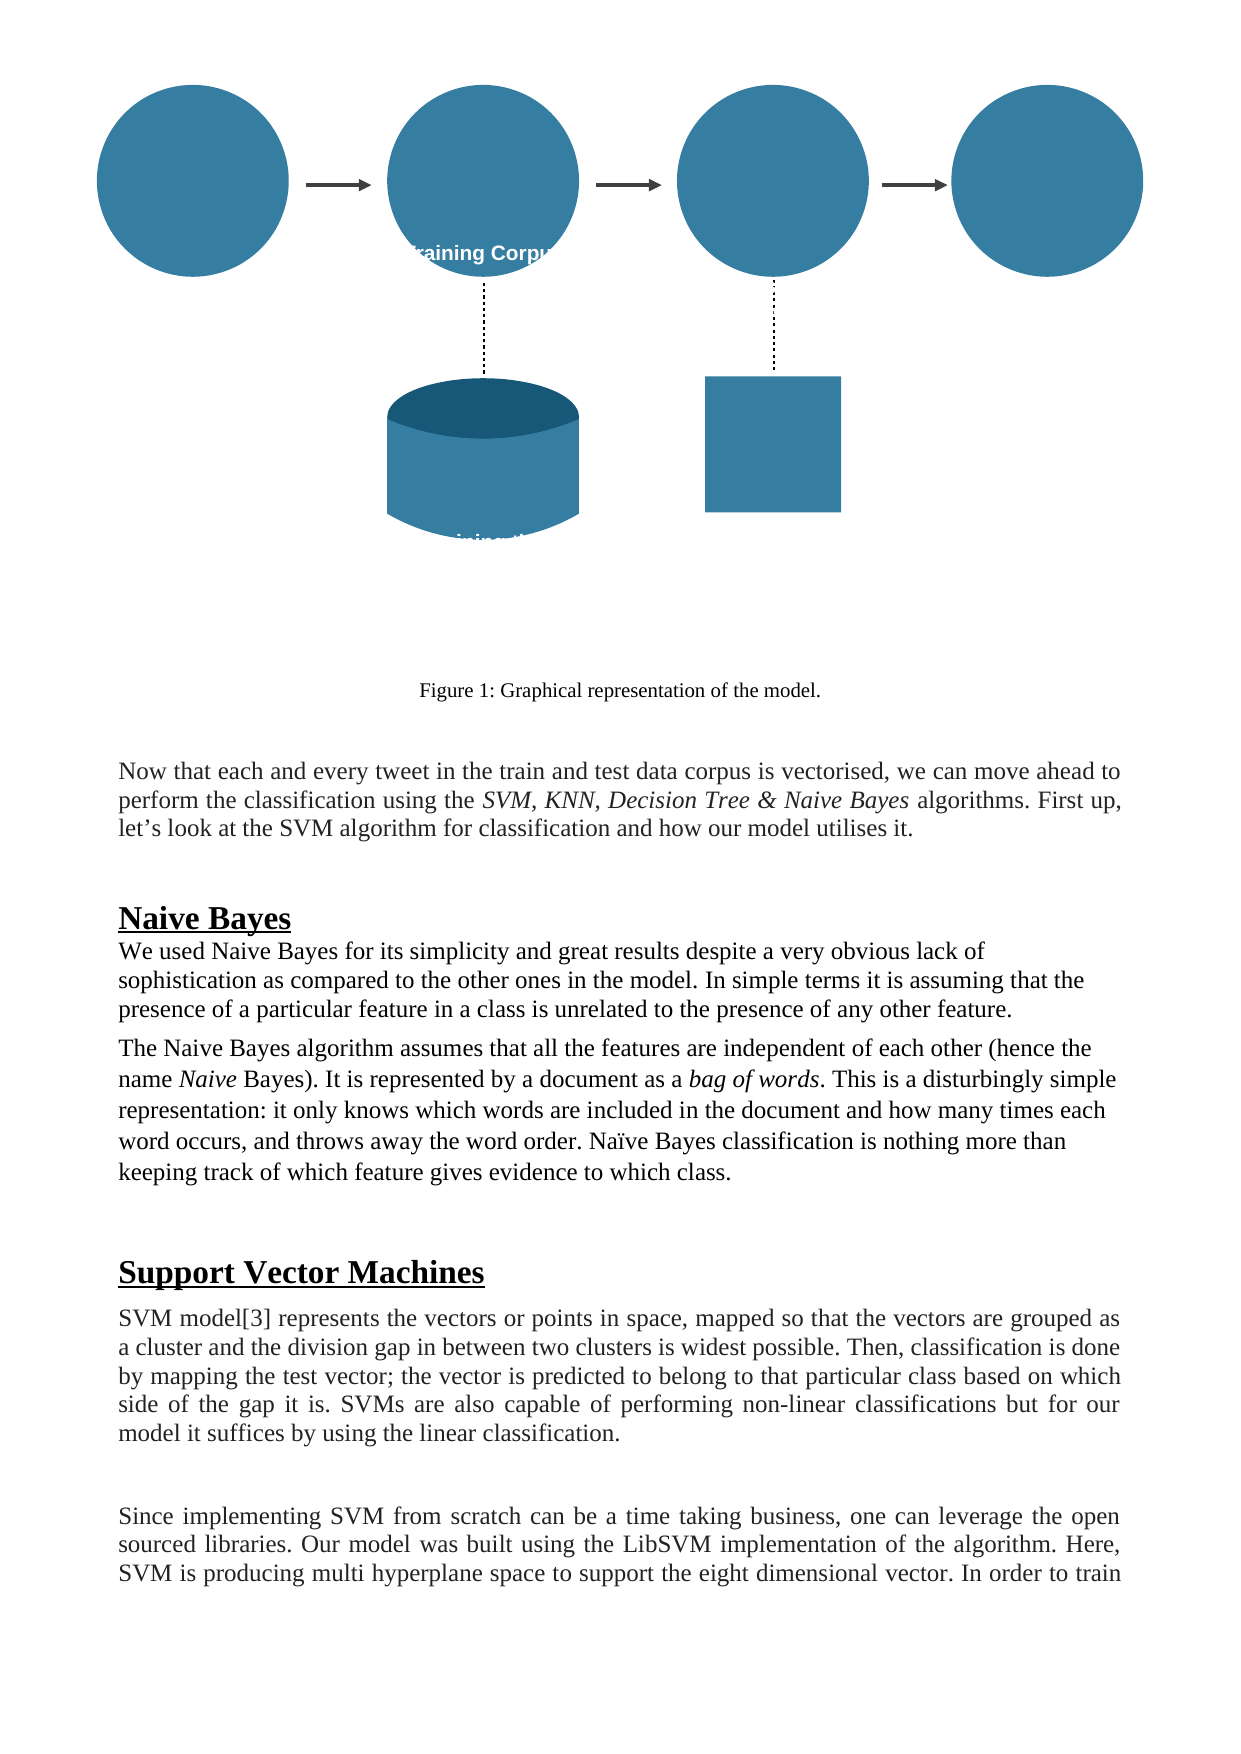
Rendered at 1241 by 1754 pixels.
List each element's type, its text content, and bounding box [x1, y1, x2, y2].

subtitle Naive Bayes [118, 898, 1122, 936]
text We used Naive Bayes for its simplicity and great results despite a very obvious lack of sophistication as compared to the other ones in the model. In simple terms it is assuming that the presence of a particular feature in a class is unrelated to the presence of any other feature. [118, 936, 1122, 1022]
text SVM model[3] represents the vectors or points in space, mapped so that the vectors are grouped as a cluster and the division gap in between two clusters is widest possible. Then, classification is done by mapping the test vector; the vector is predicted to belong to that particular class based on which side of the gap it is. SVMs are also capable of performing non-linear classifications but for our model it suffices by using the linear classification. [118, 1303, 1122, 1447]
text The Naive Bayes algorithm assumes that all the features are independent of each other (hence the name Naive Bayes). It is represented by a document as a bag of words. This is a disturbingly simple representation: it only knows which words are included in the document and how many times each word occurs, and throws away the word order. Naïve Bayes classification is nothing more than keeping track of which feature gives evidence to which class. [118, 1033, 1122, 1186]
text Figure 1: Graphical representation of the model. [118, 678, 1122, 702]
text Now that each and every tweet in the train and test data corpus is vectorised, we can move ahead to perform the classification using the SVM, KNN, Decision Tree & Naive Bayes algorithms. First up, let’s look at the SVM algorithm for classification and how our model utilises it. [118, 756, 1122, 842]
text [118, 1501, 1122, 1587]
subtitle Support Vector Machines [118, 1252, 1122, 1291]
